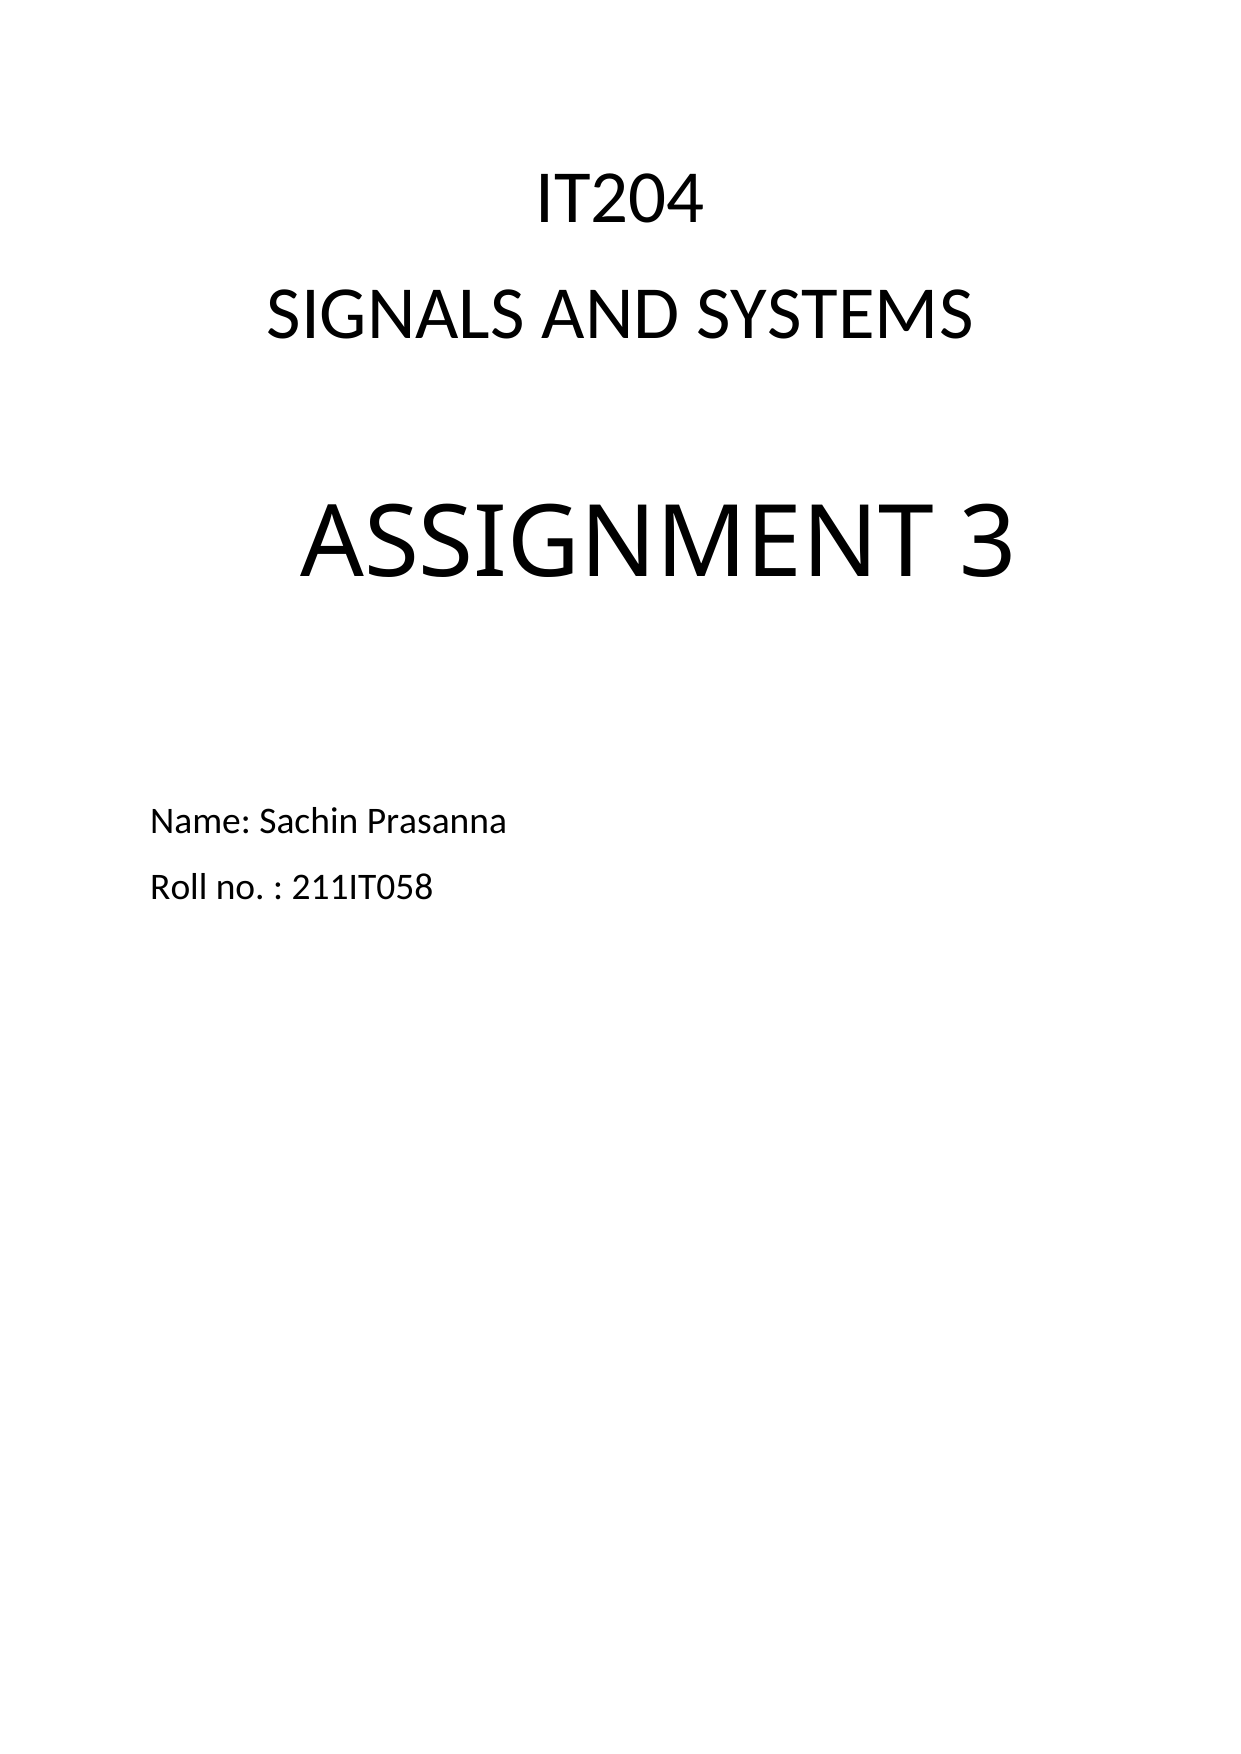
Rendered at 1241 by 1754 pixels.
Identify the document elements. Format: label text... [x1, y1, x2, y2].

text Roll no. : 211IT058 [150, 863, 1090, 908]
text ASSIGNMENT 3 [150, 469, 1090, 605]
text Name: Sachin Prasanna [150, 797, 1090, 842]
text SIGNALS AND SYSTEMS [150, 266, 1090, 357]
text IT204 [150, 150, 1090, 242]
